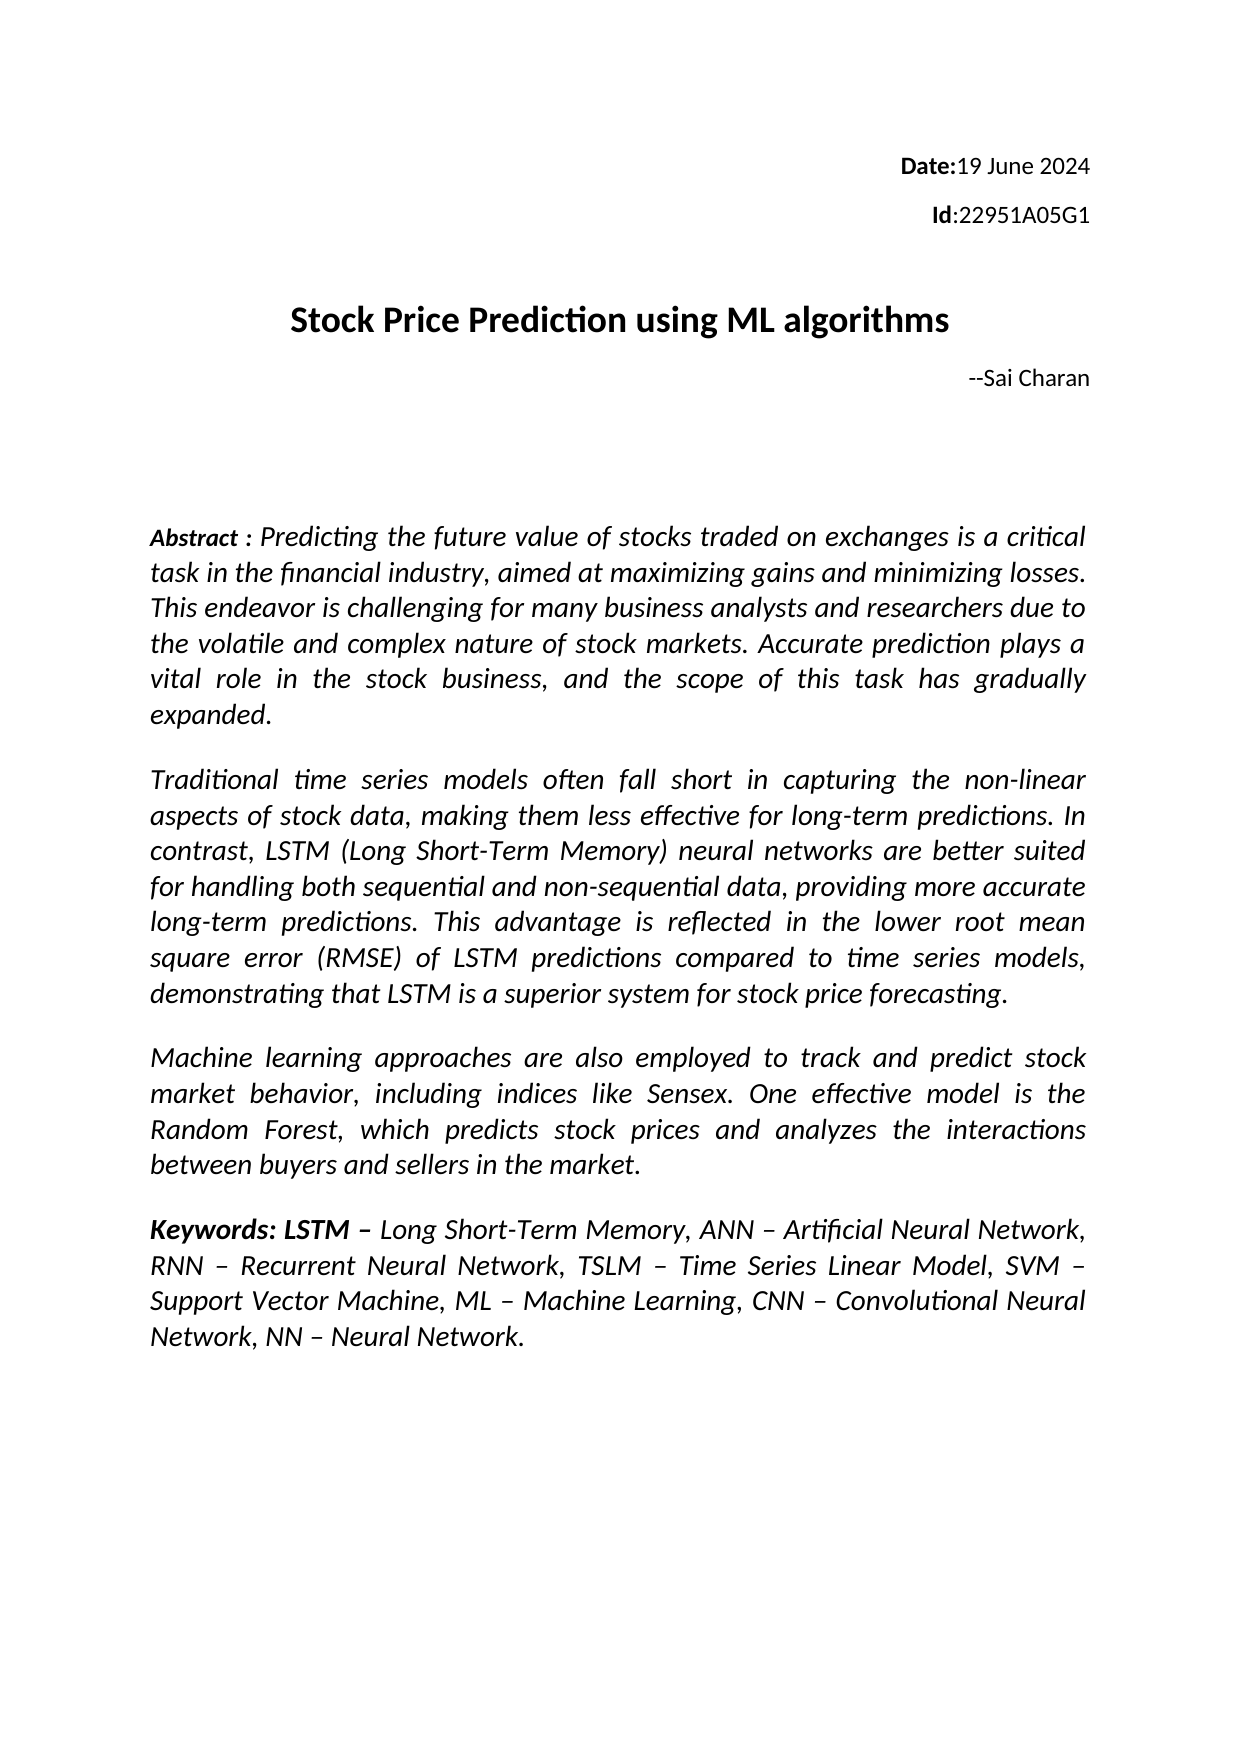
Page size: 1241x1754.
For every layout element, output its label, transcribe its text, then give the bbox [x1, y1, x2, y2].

text --Sai Charan [150, 362, 1090, 393]
text Abstract : Predicting the future value of stocks traded on exchanges is a critical task in the financial industry, aimed at maximizing gains and minimizing losses. This endeavor is challenging for many business analysts and researchers due to the volatile and complex nature of stock markets. Accurate prediction plays a vital role in the stock business, and the scope of this task has gradually expanded. [150, 518, 1090, 732]
text Date:19 June 2024 [150, 150, 1090, 181]
text Id:22951A05G1 [150, 199, 1090, 230]
text Stock Price Prediction using ML algorithms [150, 296, 1090, 342]
text Traditional time series models often fall short in capturing the non-linear aspects of stock data, making them less effective for long-term predictions. In contrast, LSTM (Long Short-Term Memory) neural networks are better suited for handling both sequential and non-sequential data, providing more accurate long-term predictions. This advantage is reflected in the lower root mean square error (RMSE) of LSTM predictions compared to time series models, demonstrating that LSTM is a superior system for stock price forecasting. [150, 761, 1090, 1010]
text Keywords: LSTM – Long Short-Term Memory, ANN – Artificial Neural Network, RNN – Recurrent Neural Network, TSLM – Time Series Linear Model, SVM – Support Vector Machine, ML – Machine Learning, CNN – Convolutional Neural Network, NN – Neural Network. [150, 1211, 1090, 1354]
text Machine learning approaches are also employed to track and predict stock market behavior, including indices like Sensex. One effective model is the Random Forest, which predicts stock prices and analyzes the interactions between buyers and sellers in the market. [150, 1039, 1090, 1182]
